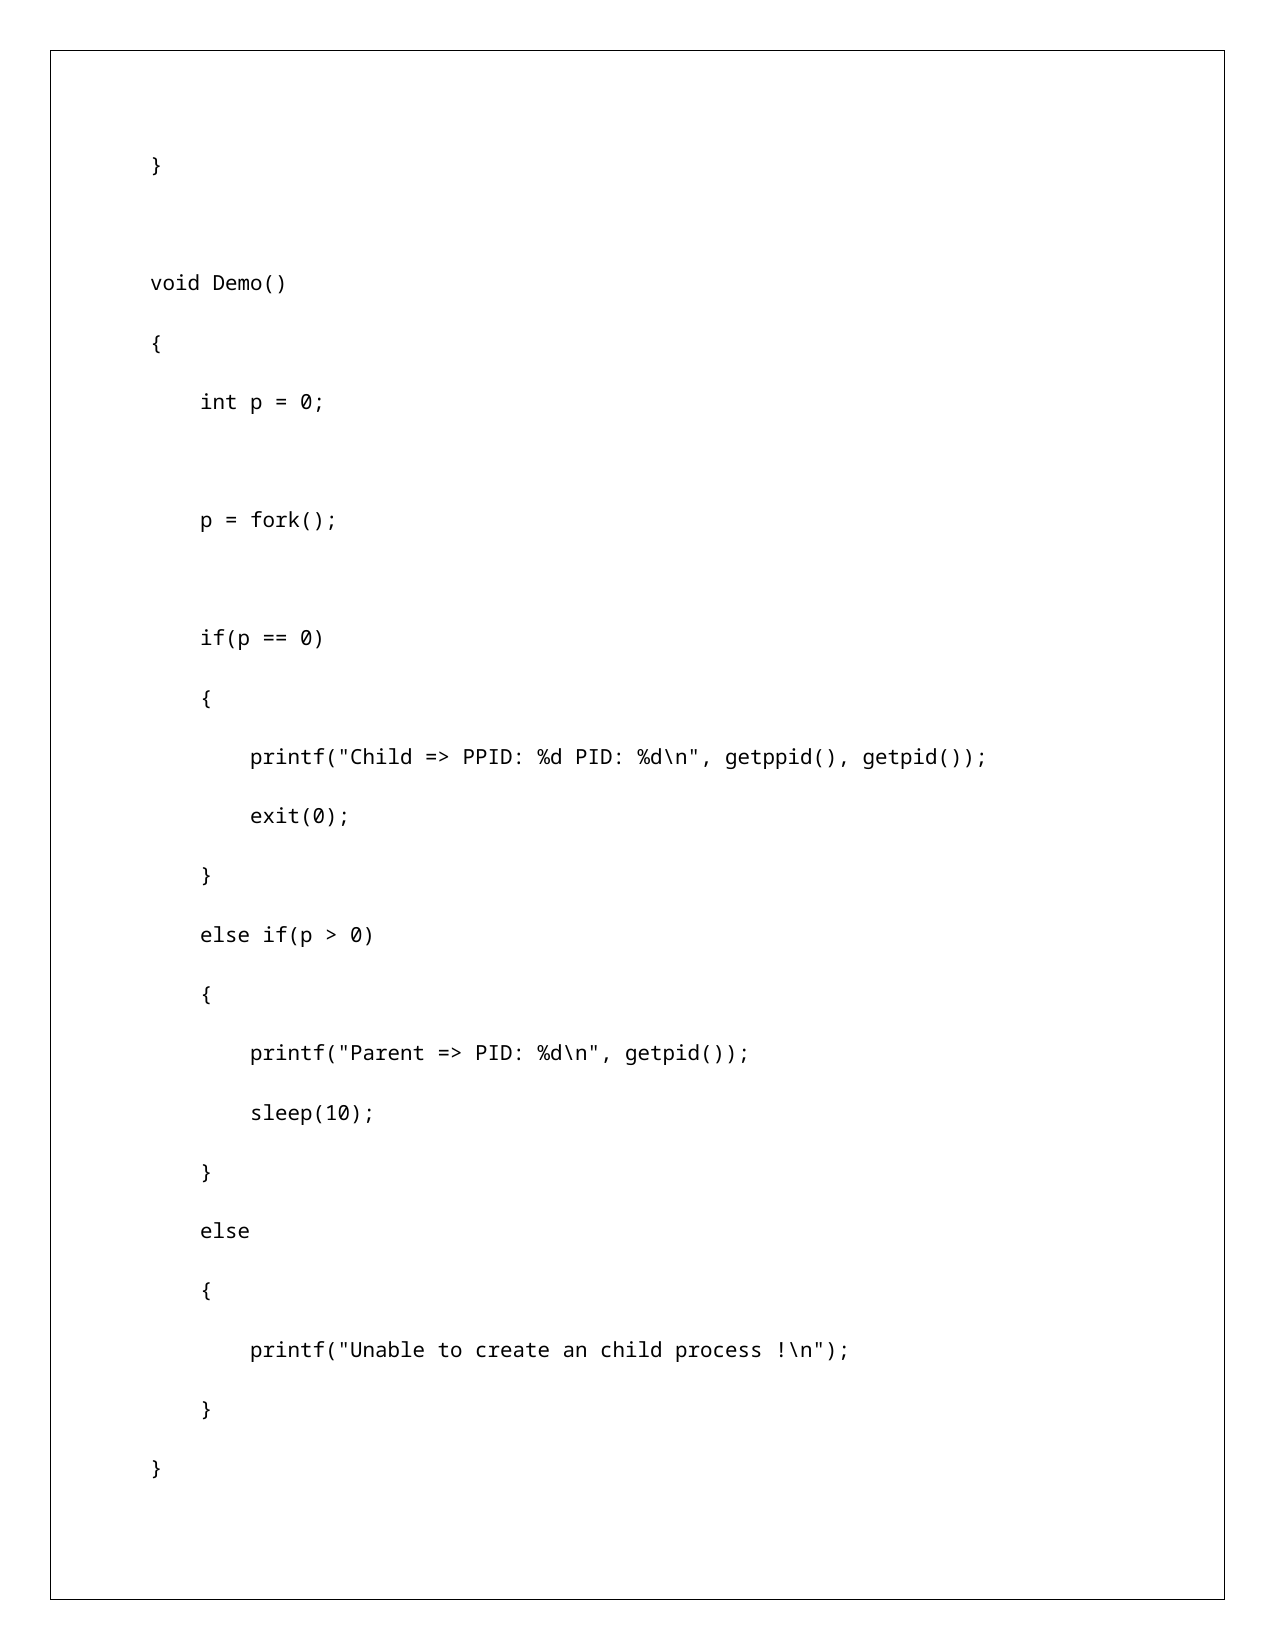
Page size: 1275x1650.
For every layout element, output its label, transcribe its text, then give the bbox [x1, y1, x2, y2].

text { [150, 979, 1125, 1008]
text } [150, 1453, 1125, 1482]
text { [150, 328, 1125, 356]
text } [150, 861, 1125, 889]
text } [150, 150, 1125, 178]
text int p = 0; [150, 387, 1125, 416]
text printf("Child => PPID: %d PID: %d\n", getppid(), getpid()); [150, 742, 1125, 771]
text { [150, 1276, 1125, 1304]
text printf("Parent => PID: %d\n", getpid()); [150, 1038, 1125, 1067]
text p = fork(); [150, 505, 1125, 533]
text exit(0); [150, 801, 1125, 830]
text if(p == 0) [150, 623, 1125, 652]
text printf("Unable to create an child process !\n"); [150, 1335, 1125, 1363]
text } [150, 1157, 1125, 1185]
text else if(p > 0) [150, 920, 1125, 948]
text } [150, 1394, 1125, 1422]
text sleep(10); [150, 1098, 1125, 1126]
text { [150, 683, 1125, 711]
text else [150, 1216, 1125, 1245]
text void Demo() [150, 268, 1125, 297]
